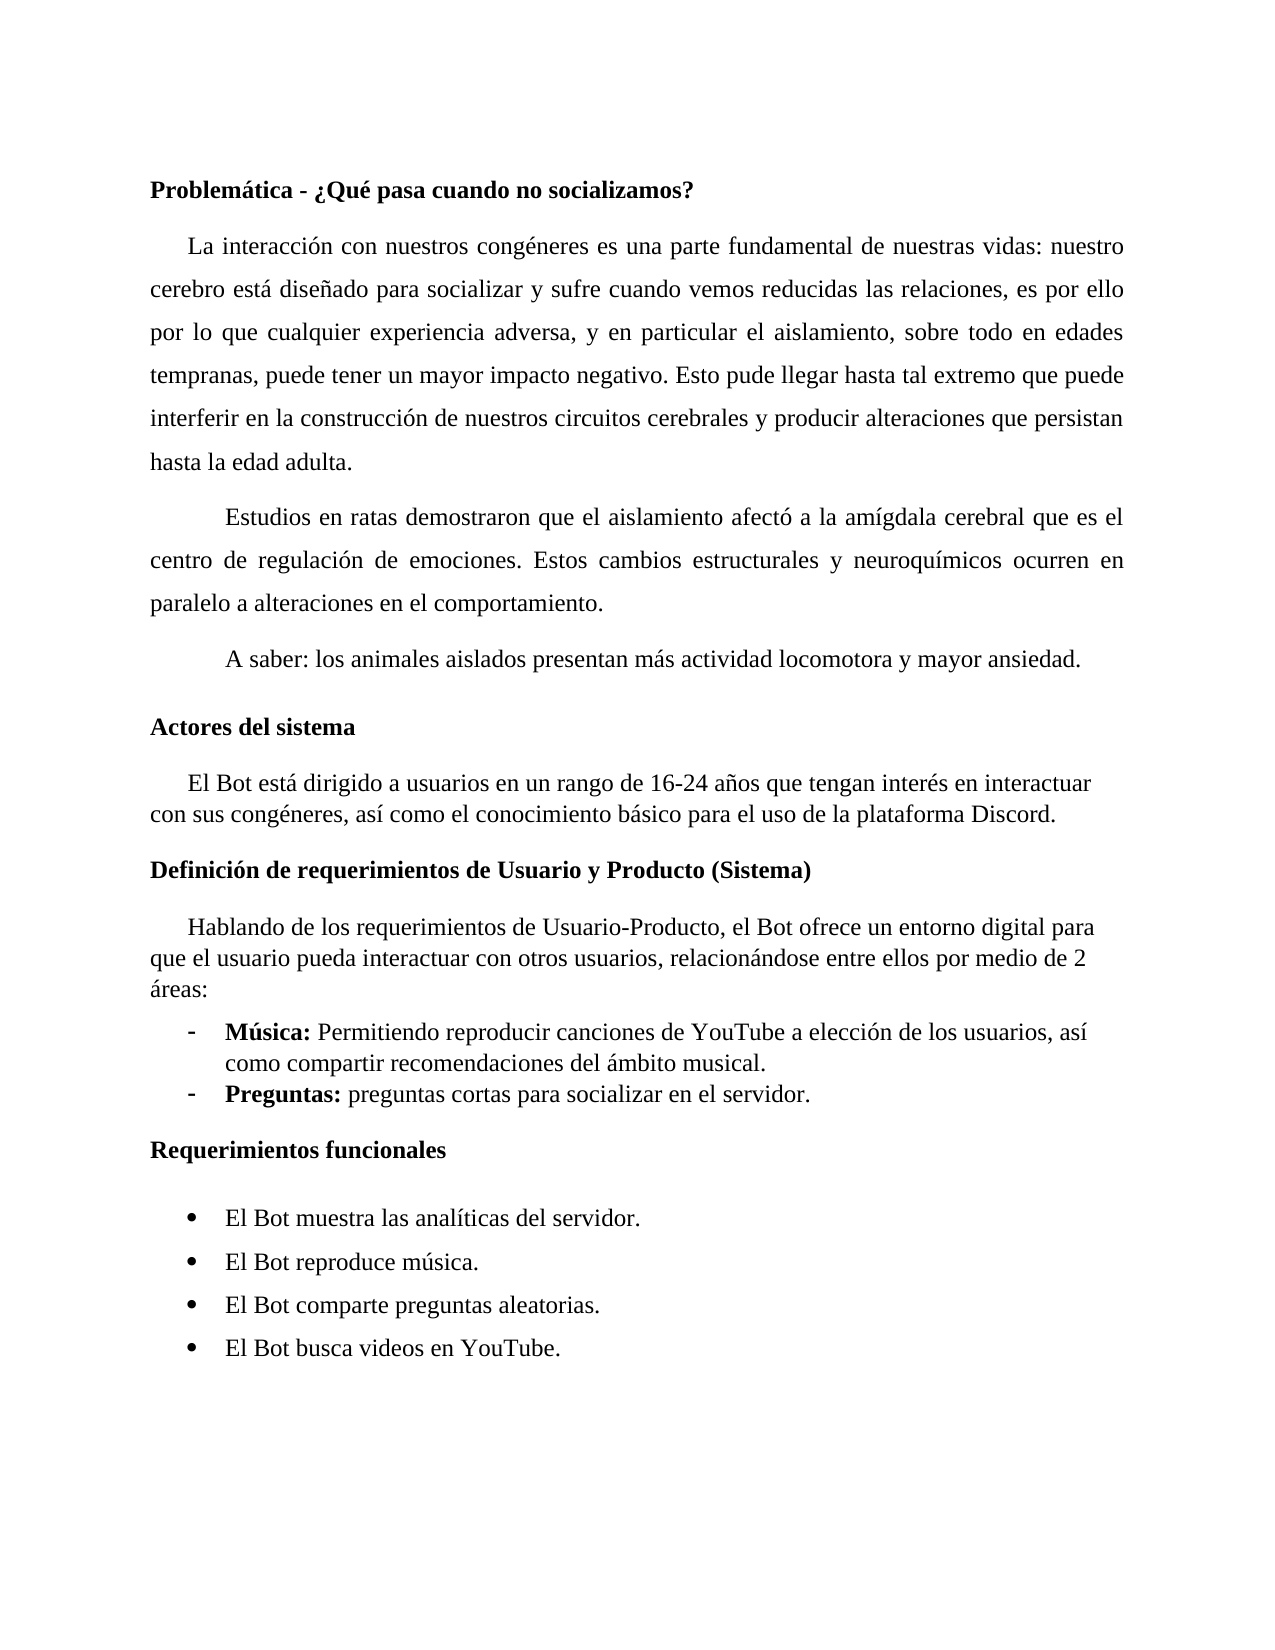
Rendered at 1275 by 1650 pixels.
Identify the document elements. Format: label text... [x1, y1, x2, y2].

text El Bot está dirigido a usuarios en un rango de 16-24 años que tengan interés en interactuar con sus congéneres, así como el conocimiento básico para el uso de la plataforma Discord. [150, 768, 1125, 828]
list El Bot comparte preguntas aleatorias. [187, 1290, 1125, 1318]
text Problemática - ¿Qué pasa cuando no socializamos? [150, 175, 1125, 204]
list Preguntas: preguntas cortas para socializar en el servidor. [187, 1079, 1125, 1108]
text Estudios en ratas demostraron que el aislamiento afectó a la amígdala cerebral que es el centro de regulación de emociones. Estos cambios estructurales y neuroquímicos ocurren en paralelo a alteraciones en el comportamiento. [150, 502, 1125, 617]
text Definición de requerimientos de Usuario y Producto (Sistema) [150, 856, 1125, 884]
list El Bot muestra las analíticas del servidor. [187, 1203, 1125, 1232]
text Requerimientos funcionales [150, 1135, 1125, 1164]
list El Bot busca videos en YouTube. [187, 1333, 1125, 1362]
list El Bot reproduce música. [187, 1247, 1125, 1275]
text A saber: los animales aislados presentan más actividad locomotora y mayor ansiedad. [150, 644, 1125, 673]
text Actores del sistema [150, 712, 1125, 741]
text La interacción con nuestros congéneres es una parte fundamental de nuestras vidas: nuestro cerebro está diseñado para socializar y sufre cuando vemos reducidas las relaciones, es por ello por lo que cualquier experiencia adversa, y en particular el aislamiento, sobre todo en edades tempranas, puede tener un mayor impacto negativo. Esto pude llegar hasta tal extremo que puede interferir en la construcción de nuestros circuitos cerebrales y producir alteraciones que persistan hasta la edad adulta. [150, 231, 1125, 475]
text Hablando de los requerimientos de Usuario-Producto, el Bot ofrece un entorno digital para que el usuario pueda interactuar con otros usuarios, relacionándose entre ellos por medio de 2 áreas: [150, 912, 1125, 1002]
list Música: Permitiendo reproducir canciones de YouTube a elección de los usuarios, así como compartir recomendaciones del ámbito musical. [187, 1017, 1125, 1077]
